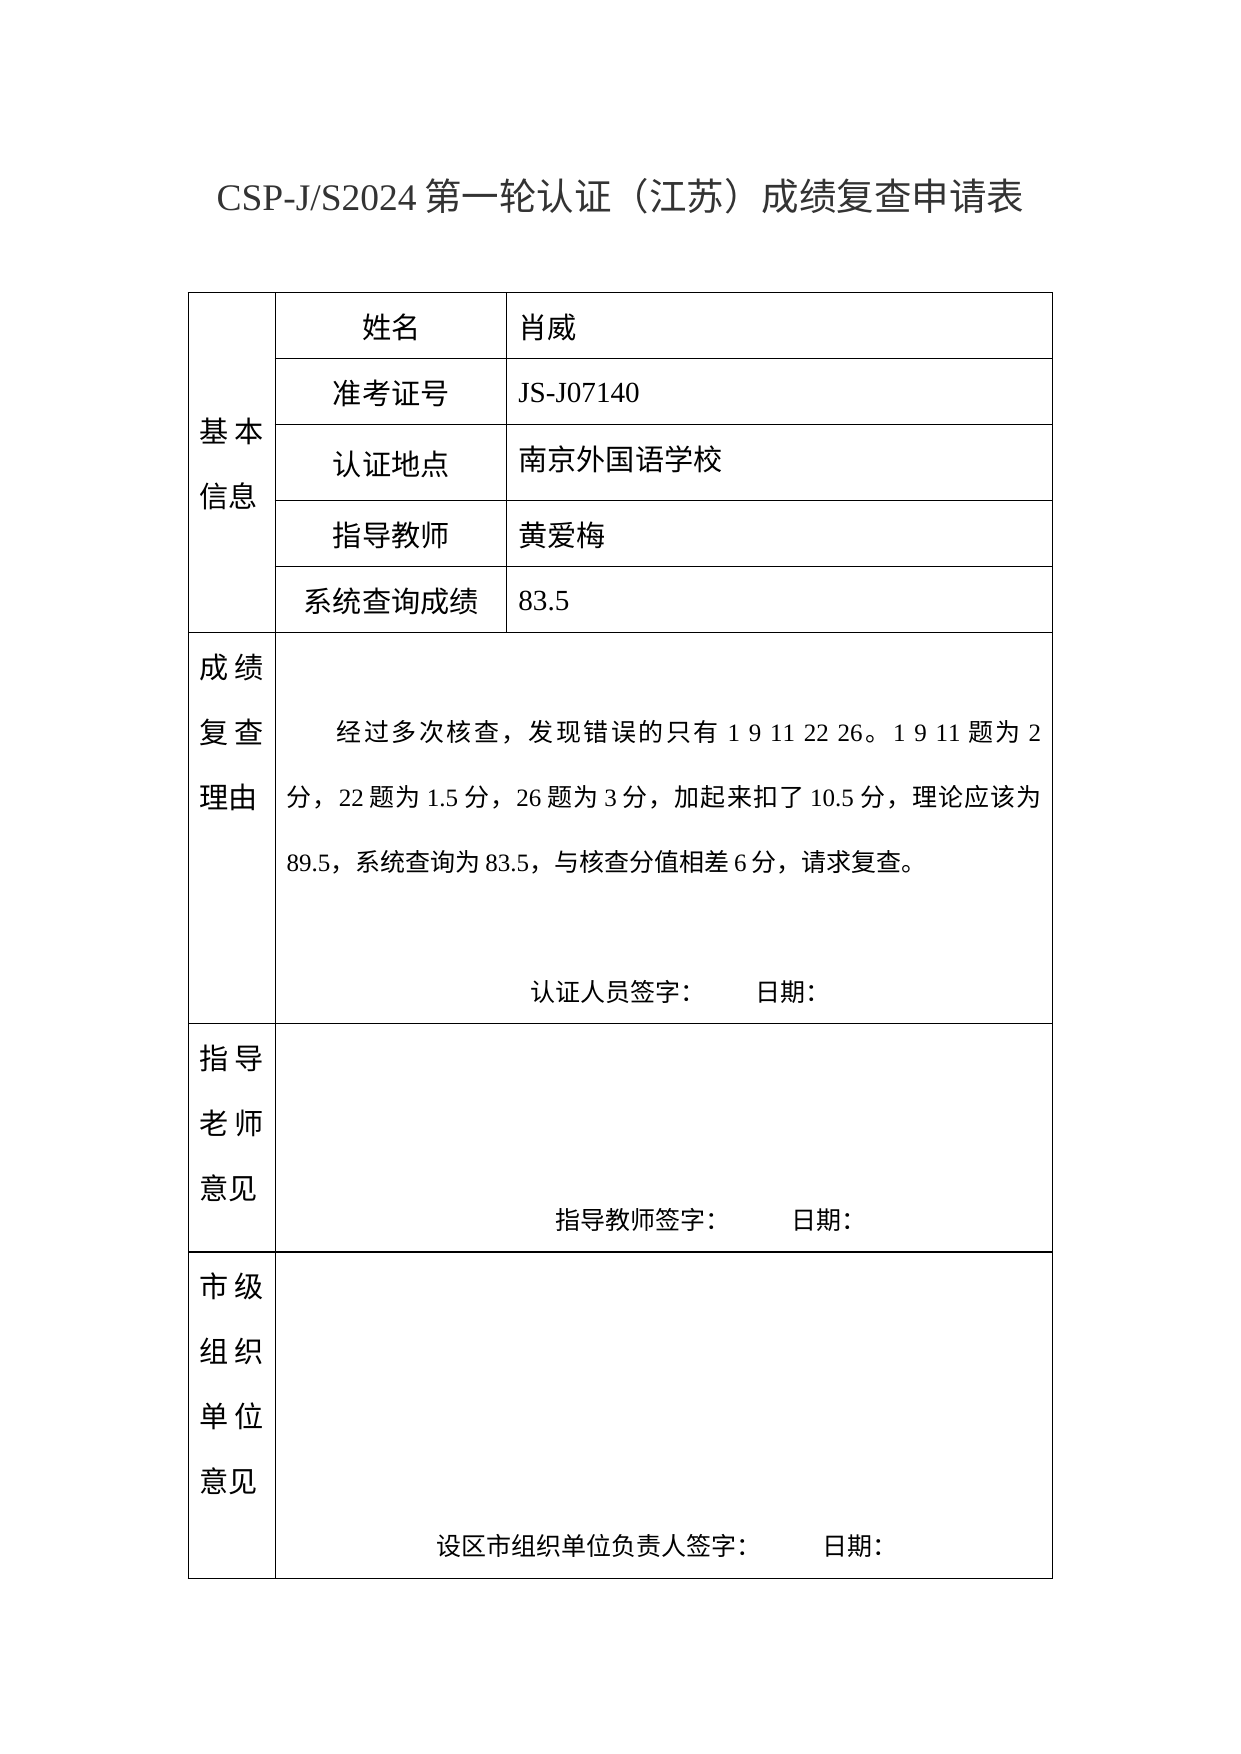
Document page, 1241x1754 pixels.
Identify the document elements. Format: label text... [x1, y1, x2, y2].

table_cell 市级组织单位意见 [189, 1253, 275, 1577]
table_cell 系统查询成绩 [276, 567, 506, 632]
table_cell 指导教师签字： 日期： [276, 1024, 1052, 1251]
table_cell 83.5 [507, 567, 1052, 632]
table_cell 南京外国语学校 [507, 425, 1052, 500]
table_cell 准考证号 [276, 359, 506, 424]
table_cell 指导教师 [276, 501, 506, 566]
text CSP-J/S2024第一轮认证（江苏）成绩复查申请表 [187, 162, 1053, 227]
table_header 姓名 [276, 293, 506, 358]
table_cell 黄爱梅 [507, 501, 1052, 566]
table_cell JS-J07140 [507, 359, 1052, 424]
table_cell 经过多次核查，发现错误的只有1 9 11 22 26。1 9 11题为2分，22题为1.5分，26题为3分，加起来扣了10.5分，理论应该为89.5，系统查询为83.5，与核查分值相差6分，请求复查。 认证人员签字： 日期： [276, 633, 1052, 1023]
table_header 基本信息 [189, 293, 275, 632]
table_cell 设区市组织单位负责人签字： 日期： [276, 1253, 1052, 1577]
table_cell 指导老师意见 [189, 1024, 275, 1251]
table_cell 认证地点 [276, 425, 506, 500]
table_cell 成绩复查理由 [189, 633, 275, 1023]
table_header 肖威 [507, 293, 1052, 358]
